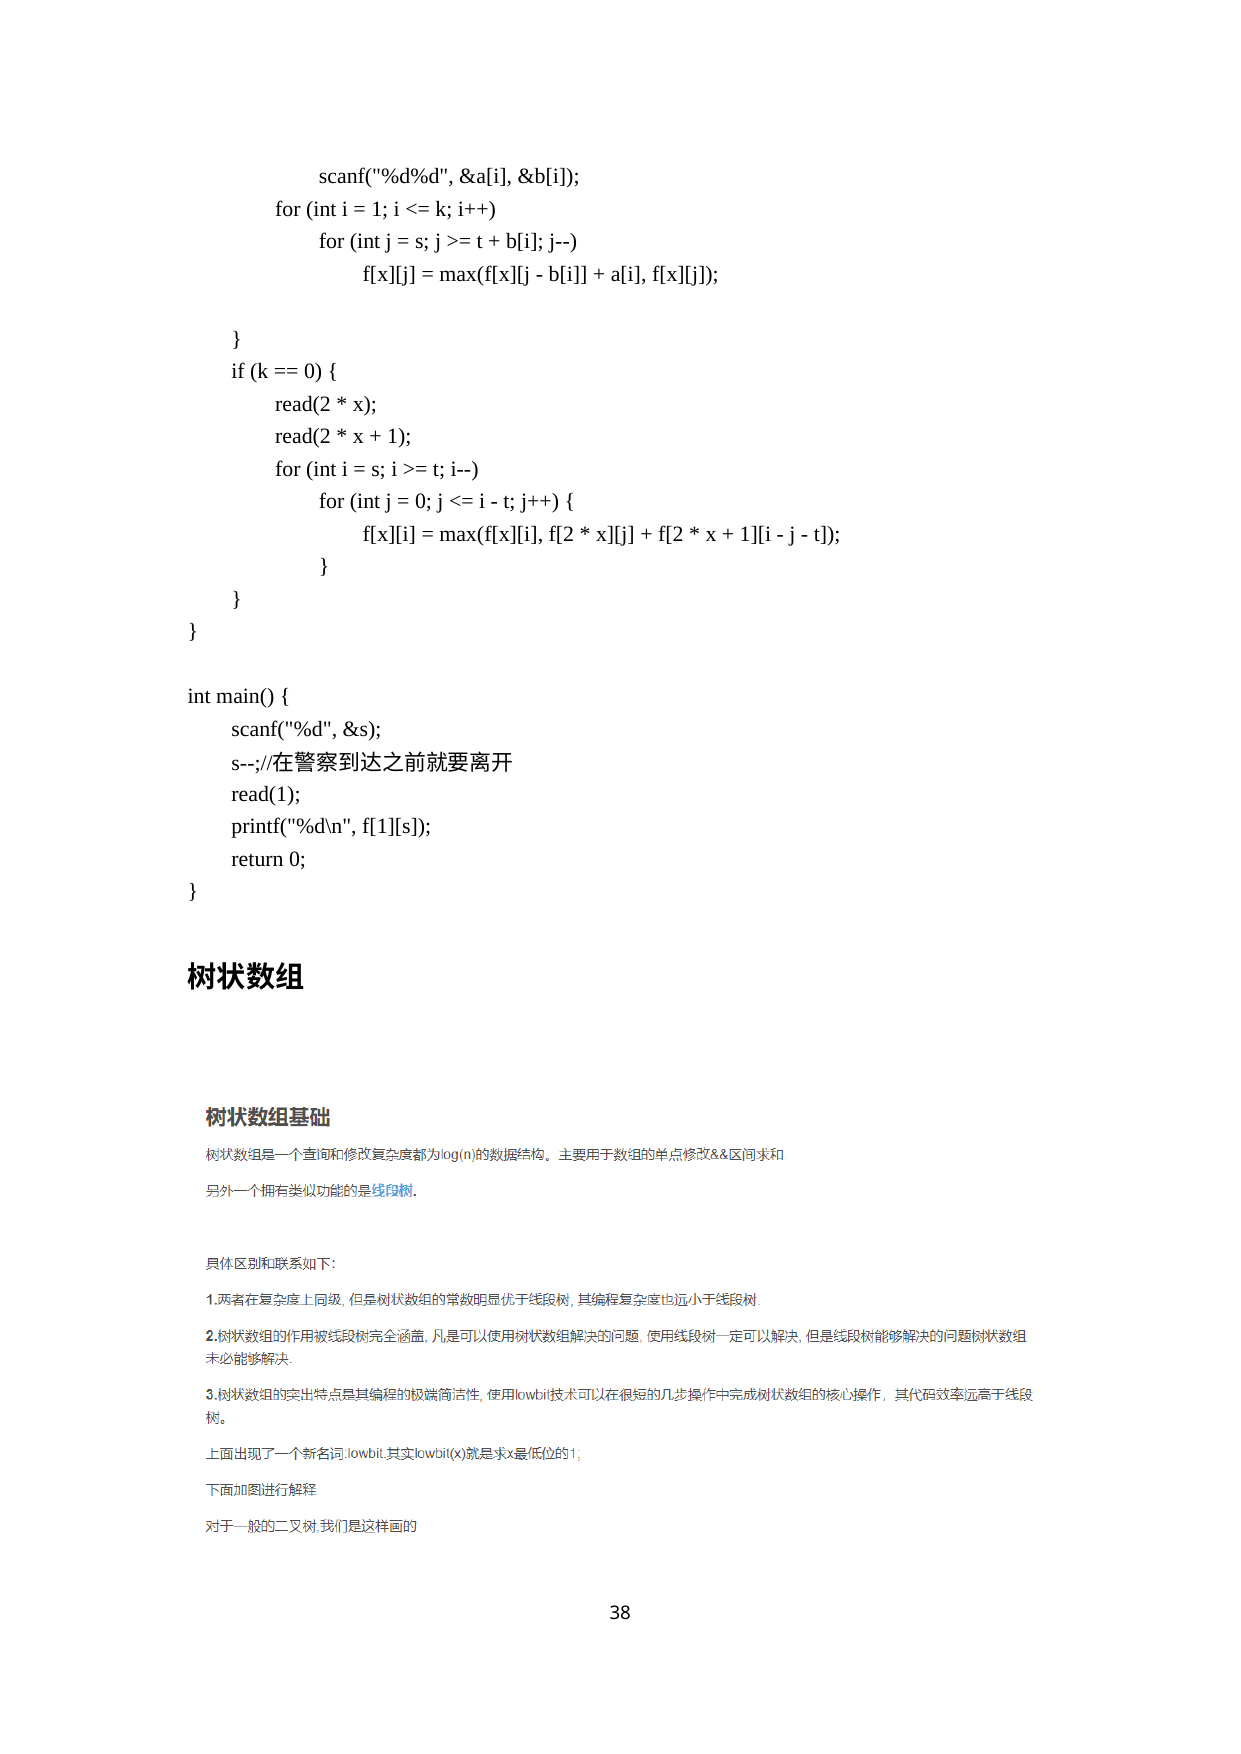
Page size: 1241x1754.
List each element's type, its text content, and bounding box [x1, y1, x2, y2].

text f[x][i] = max(f[x][i], f[2 * x][j] + f[2 * x + 1][i - j - t]); [187, 517, 1053, 550]
text } [187, 322, 1053, 355]
text } [187, 582, 1053, 615]
text scanf("%d%d", &a[i], &b[i]); [187, 160, 1053, 192]
subtitle 树状数组 [187, 943, 1053, 1008]
text } [187, 615, 1053, 647]
text s--;//在警察到达之前就要离开 [187, 745, 1053, 777]
text for (int j = 0; j <= i - t; j++) { [187, 485, 1053, 517]
text if (k == 0) { [187, 355, 1053, 387]
text for (int i = s; i >= t; i--) [187, 452, 1053, 485]
text int main() { [187, 680, 1053, 712]
text read(1); [187, 777, 1053, 810]
text read(2 * x); [187, 387, 1053, 420]
text read(2 * x + 1); [187, 420, 1053, 452]
text for (int i = 1; i <= k; i++) [187, 192, 1053, 225]
text } [187, 875, 1053, 907]
text scanf("%d", &s); [187, 712, 1053, 745]
text return 0; [187, 842, 1053, 875]
text } [187, 550, 1053, 582]
text f[x][j] = max(f[x][j - b[i]] + a[i], f[x][j]); [187, 257, 1053, 290]
text printf("%d\n", f[1][s]); [187, 810, 1053, 842]
text for (int j = s; j >= t + b[i]; j--) [187, 225, 1053, 257]
